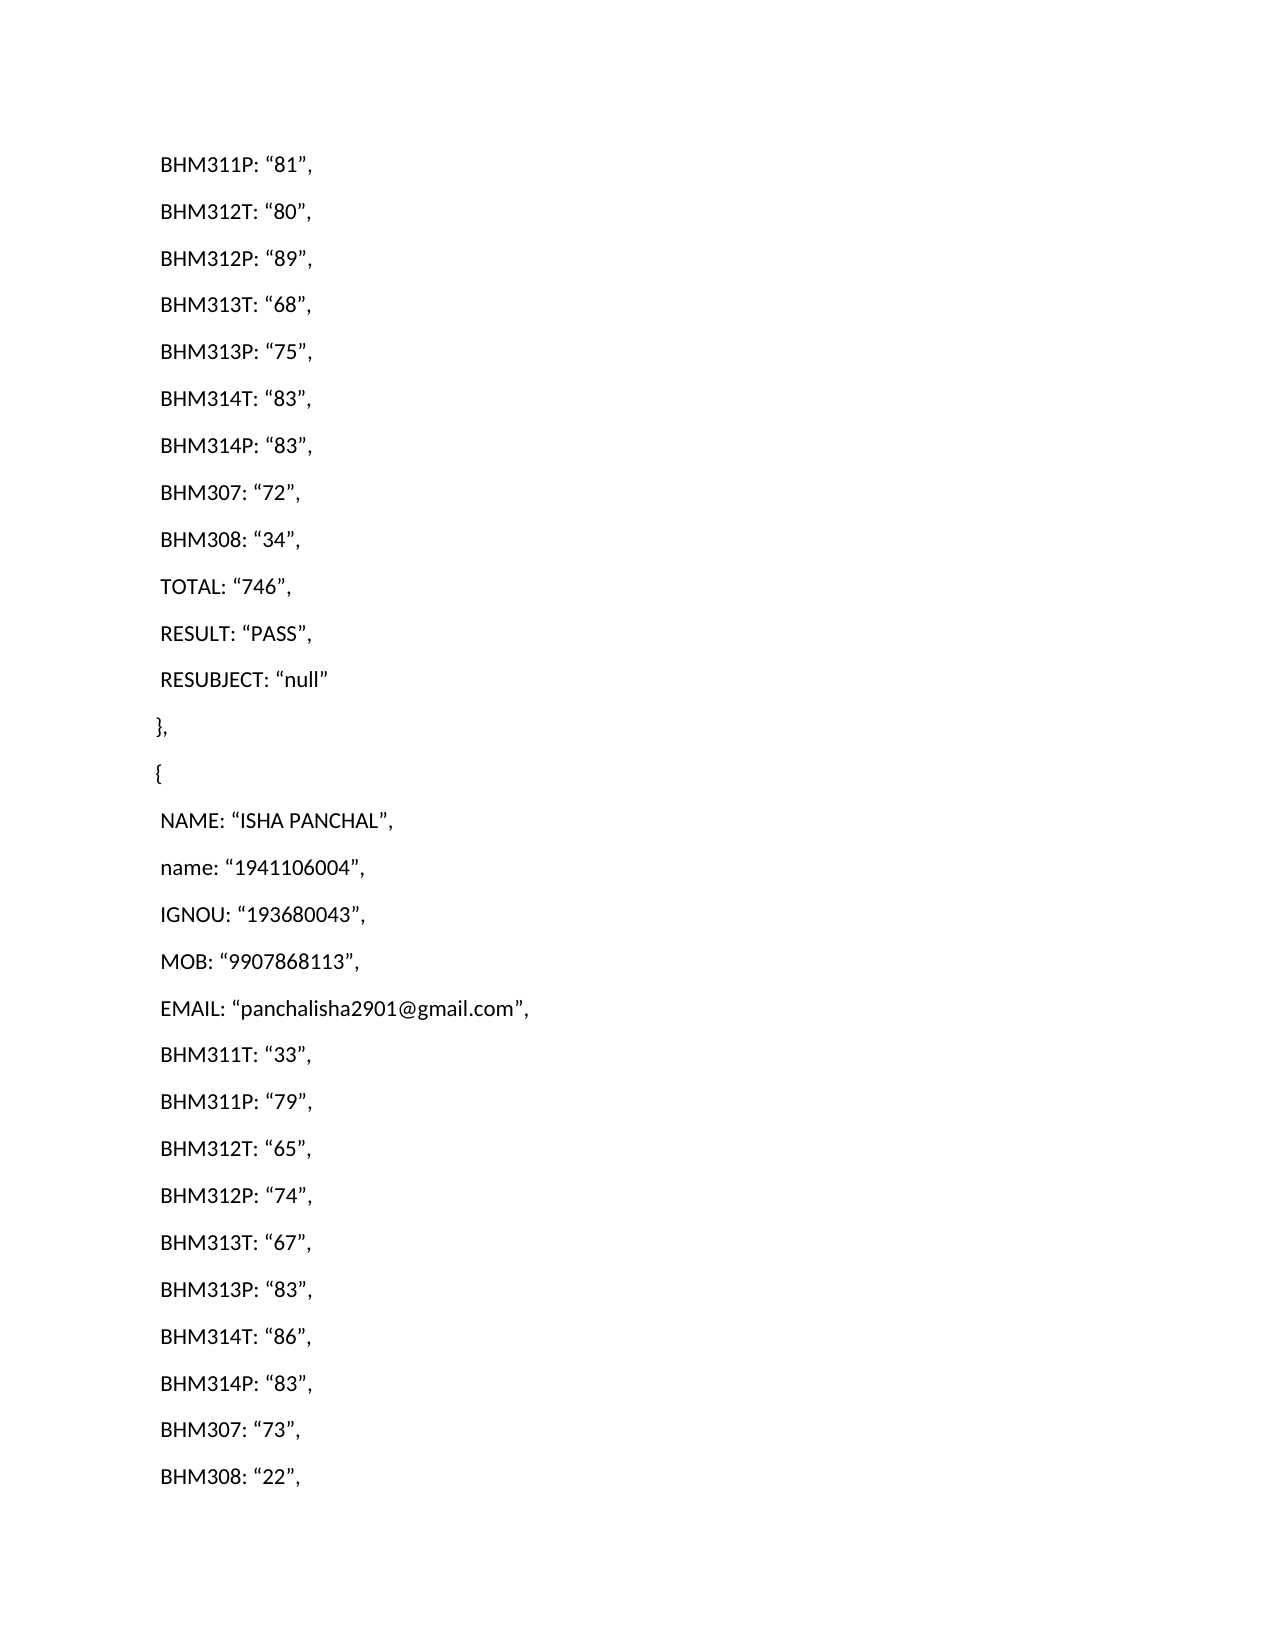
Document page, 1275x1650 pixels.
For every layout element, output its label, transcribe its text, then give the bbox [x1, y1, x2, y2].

text BHM311T: “33”, [150, 1041, 1125, 1069]
text BHM308: “34”, [150, 525, 1125, 553]
text BHM313T: “67”, [150, 1228, 1125, 1256]
text BHM314P: “83”, [150, 431, 1125, 459]
text BHM313T: “68”, [150, 291, 1125, 319]
text RESUBJECT: “null” [150, 666, 1125, 694]
text { [150, 759, 1125, 787]
text name: “1941106004”, [150, 853, 1125, 881]
text BHM307: “73”, [150, 1416, 1125, 1444]
text BHM314T: “83”, [150, 384, 1125, 412]
text BHM312T: “80”, [150, 197, 1125, 225]
text NAME: “ISHA PANCHAL”, [150, 806, 1125, 834]
text BHM308: “22”, [150, 1462, 1125, 1491]
text BHM314P: “83”, [150, 1369, 1125, 1397]
text MOB: “9907868113”, [150, 947, 1125, 975]
text IGNOU: “193680043”, [150, 900, 1125, 928]
text BHM314T: “86”, [150, 1322, 1125, 1350]
text BHM312P: “74”, [150, 1181, 1125, 1209]
text BHM311P: “79”, [150, 1087, 1125, 1116]
text }, [150, 712, 1125, 741]
text BHM312T: “65”, [150, 1134, 1125, 1162]
text BHM311P: “81”, [150, 150, 1125, 178]
text BHM307: “72”, [150, 478, 1125, 506]
text TOTAL: “746”, [150, 572, 1125, 600]
text BHM312P: “89”, [150, 244, 1125, 272]
text BHM313P: “83”, [150, 1275, 1125, 1303]
text EMAIL: “panchalisha2901@gmail.com”, [150, 994, 1125, 1022]
text RESULT: “PASS”, [150, 619, 1125, 647]
text BHM313P: “75”, [150, 337, 1125, 366]
